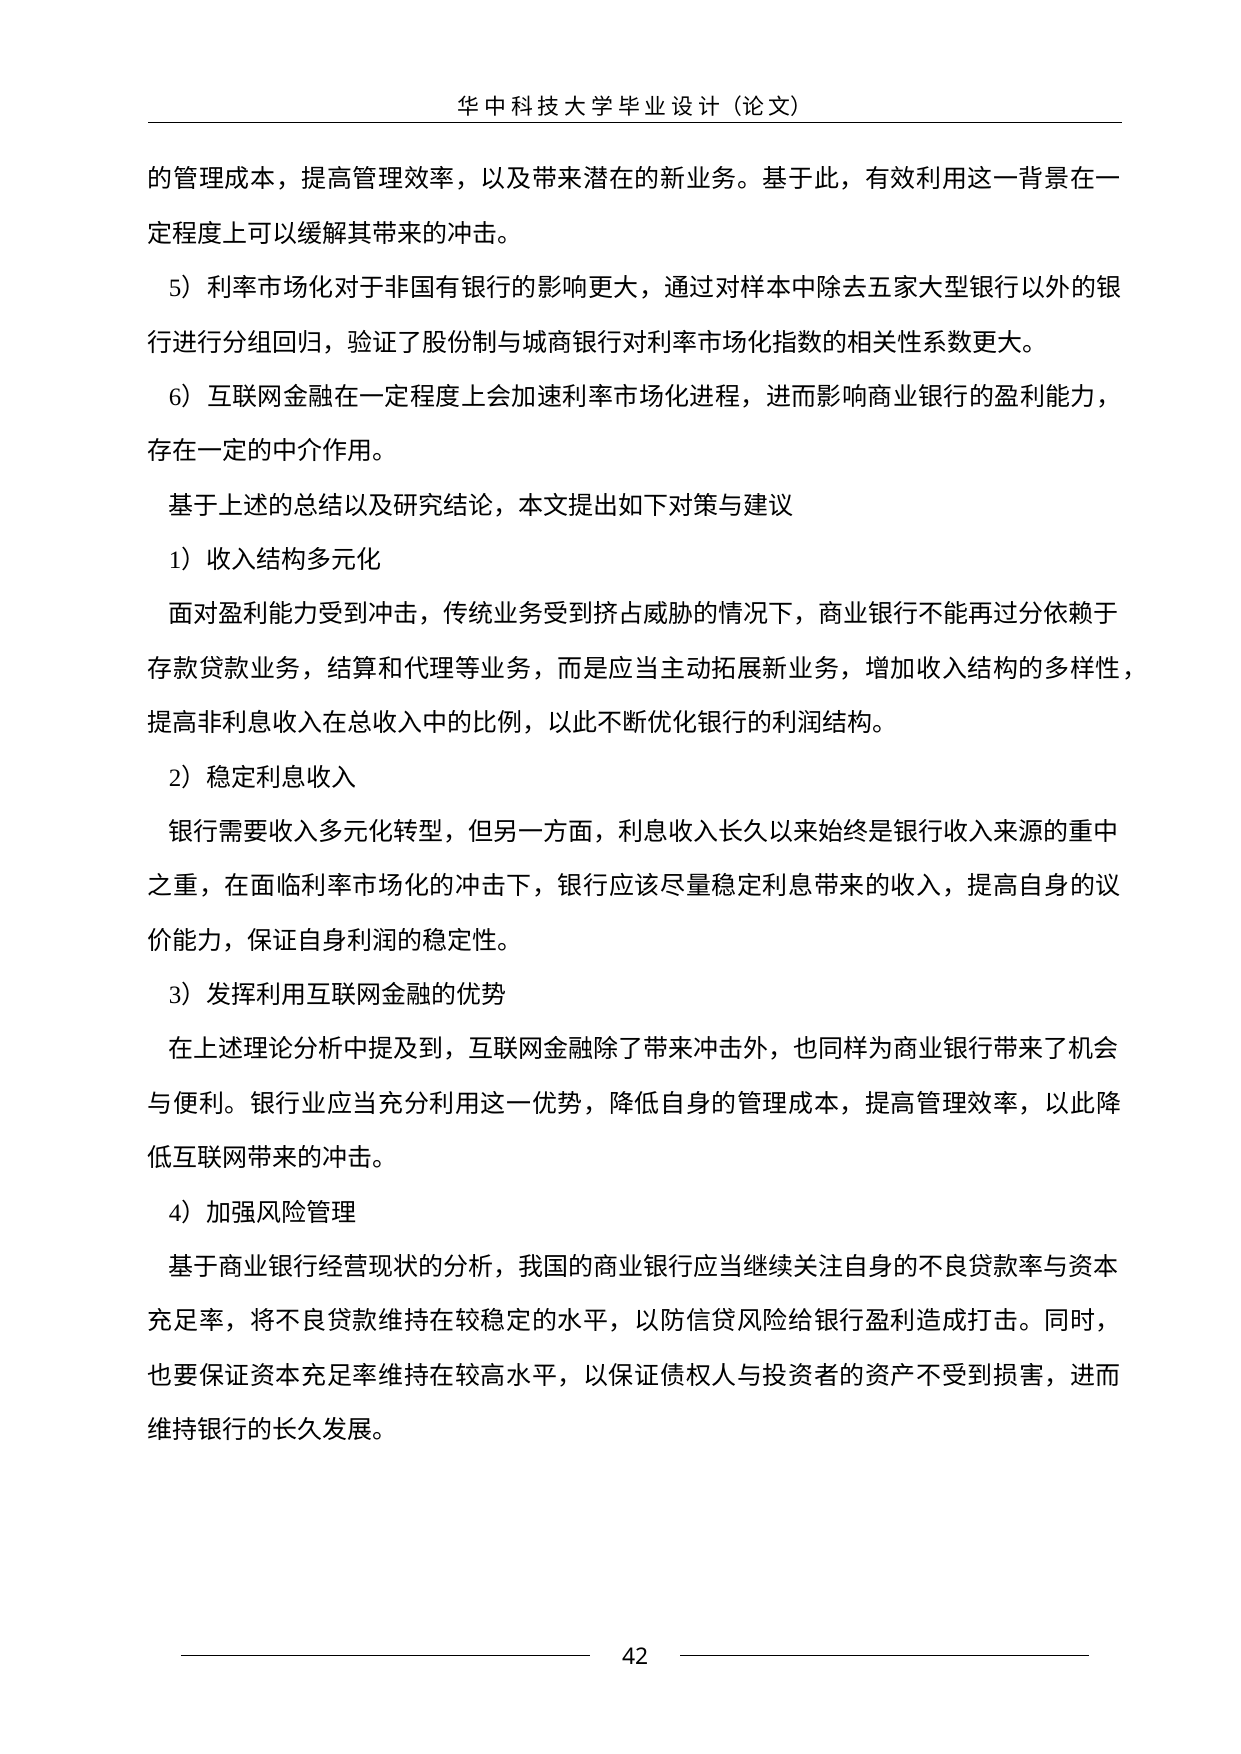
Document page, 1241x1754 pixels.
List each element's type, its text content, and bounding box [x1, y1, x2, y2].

text 1）收入结构多元化 [148, 539, 1122, 576]
text 面对盈利能力受到冲击，传统业务受到挤占威胁的情况下，商业银行不能再过分依赖于存款贷款业务，结算和代理等业务，而是应当主动拓展新业务，增加收入结构的多样性，提高非利息收入在总收入中的比例，以此不断优化银行的利润结构。 [148, 594, 1122, 739]
text 4）互联网金融对于商业银行存在双刃剑效应。在理论的分析探究二者之间的影响时，我们假设互联网一方面会由于挤占效应而降低银行的收入来源，另一方面也会降低银行的管理成本，提高管理效率，以及带来潜在的新业务。基于此，有效利用这一背景在一定程度上可以缓解其带来的冲击。 [148, 159, 1122, 249]
text 基于上述的总结以及研究结论，本文提出如下对策与建议 [148, 485, 1122, 521]
text 基于商业银行经营现状的分析，我国的商业银行应当继续关注自身的不良贷款率与资本充足率，将不良贷款维持在较稳定的水平，以防信贷风险给银行盈利造成打击。同时，也要保证资本充足率维持在较高水平，以保证债权人与投资者的资产不受到损害，进而维持银行的长久发展。 [148, 1246, 1122, 1446]
text 3）发挥利用互联网金融的优势 [148, 974, 1122, 1011]
text 5）利率市场化对于非国有银行的影响更大，通过对样本中除去五家大型银行以外的银行进行分组回归，验证了股份制与城商银行对利率市场化指数的相关性系数更大。 [148, 268, 1122, 358]
text 2）稳定利息收入 [148, 757, 1122, 793]
text 4）加强风险管理 [148, 1192, 1122, 1228]
text 在上述理论分析中提及到，互联网金融除了带来冲击外，也同样为商业银行带来了机会与便利。银行业应当充分利用这一优势，降低自身的管理成本，提高管理效率，以此降低互联网带来的冲击。 [148, 1029, 1122, 1174]
text 6）互联网金融在一定程度上会加速利率市场化进程，进而影响商业银行的盈利能力，存在一定的中介作用。 [148, 376, 1122, 467]
text 银行需要收入多元化转型，但另一方面，利息收入长久以来始终是银行收入来源的重中之重，在面临利率市场化的冲击下，银行应该尽量稳定利息带来的收入，提高自身的议价能力，保证自身利润的稳定性。 [148, 811, 1122, 956]
